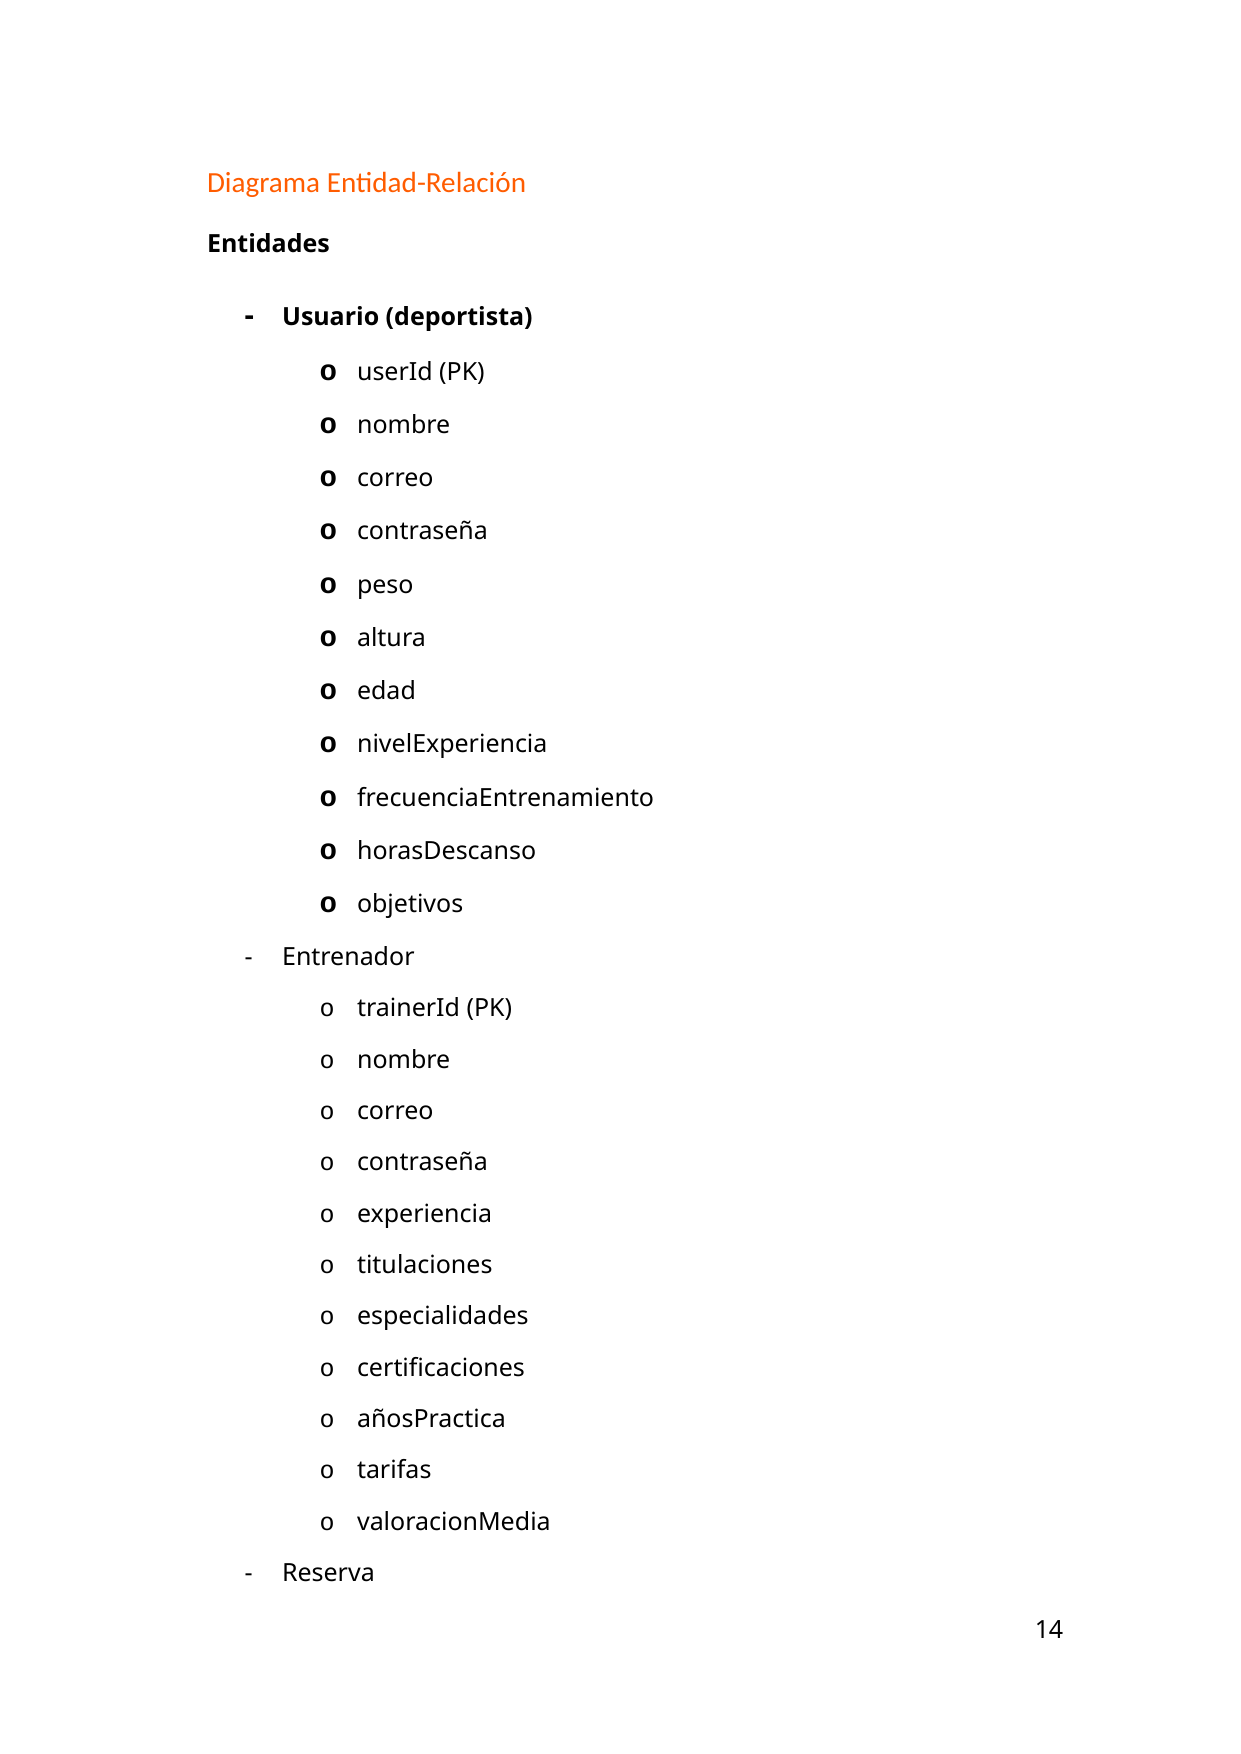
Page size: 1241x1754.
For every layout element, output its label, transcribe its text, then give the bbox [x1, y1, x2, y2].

list nombre [319, 1041, 1063, 1076]
list nombre [319, 407, 1063, 442]
list tarifas [319, 1452, 1063, 1486]
list valoracionMedia [319, 1503, 1063, 1538]
list frecuenciaEntrenamiento [319, 779, 1063, 815]
subtitle Diagrama Entidad-Relación [207, 164, 1063, 200]
list contraseña [319, 1144, 1063, 1178]
list horasDescanso [319, 832, 1063, 868]
list especialidades [319, 1298, 1063, 1332]
list Usuario (deportista) [244, 294, 1063, 333]
list peso [319, 566, 1063, 602]
list certificaciones [319, 1349, 1063, 1384]
list objetivos [319, 886, 1063, 921]
list correo [319, 460, 1063, 495]
list titulaciones [319, 1247, 1063, 1281]
list Entrenador [244, 939, 1063, 973]
list edad [319, 673, 1063, 708]
list correo [319, 1093, 1063, 1127]
list contraseña [319, 513, 1063, 548]
list añosPractica [319, 1401, 1063, 1435]
list experiencia [319, 1195, 1063, 1229]
list Reserva [244, 1555, 1063, 1589]
list userId (PK) [319, 353, 1063, 389]
text Entidades [207, 226, 1063, 260]
list altura [319, 619, 1063, 655]
list nivelExperiencia [319, 726, 1063, 761]
list trainerId (PK) [319, 990, 1063, 1024]
